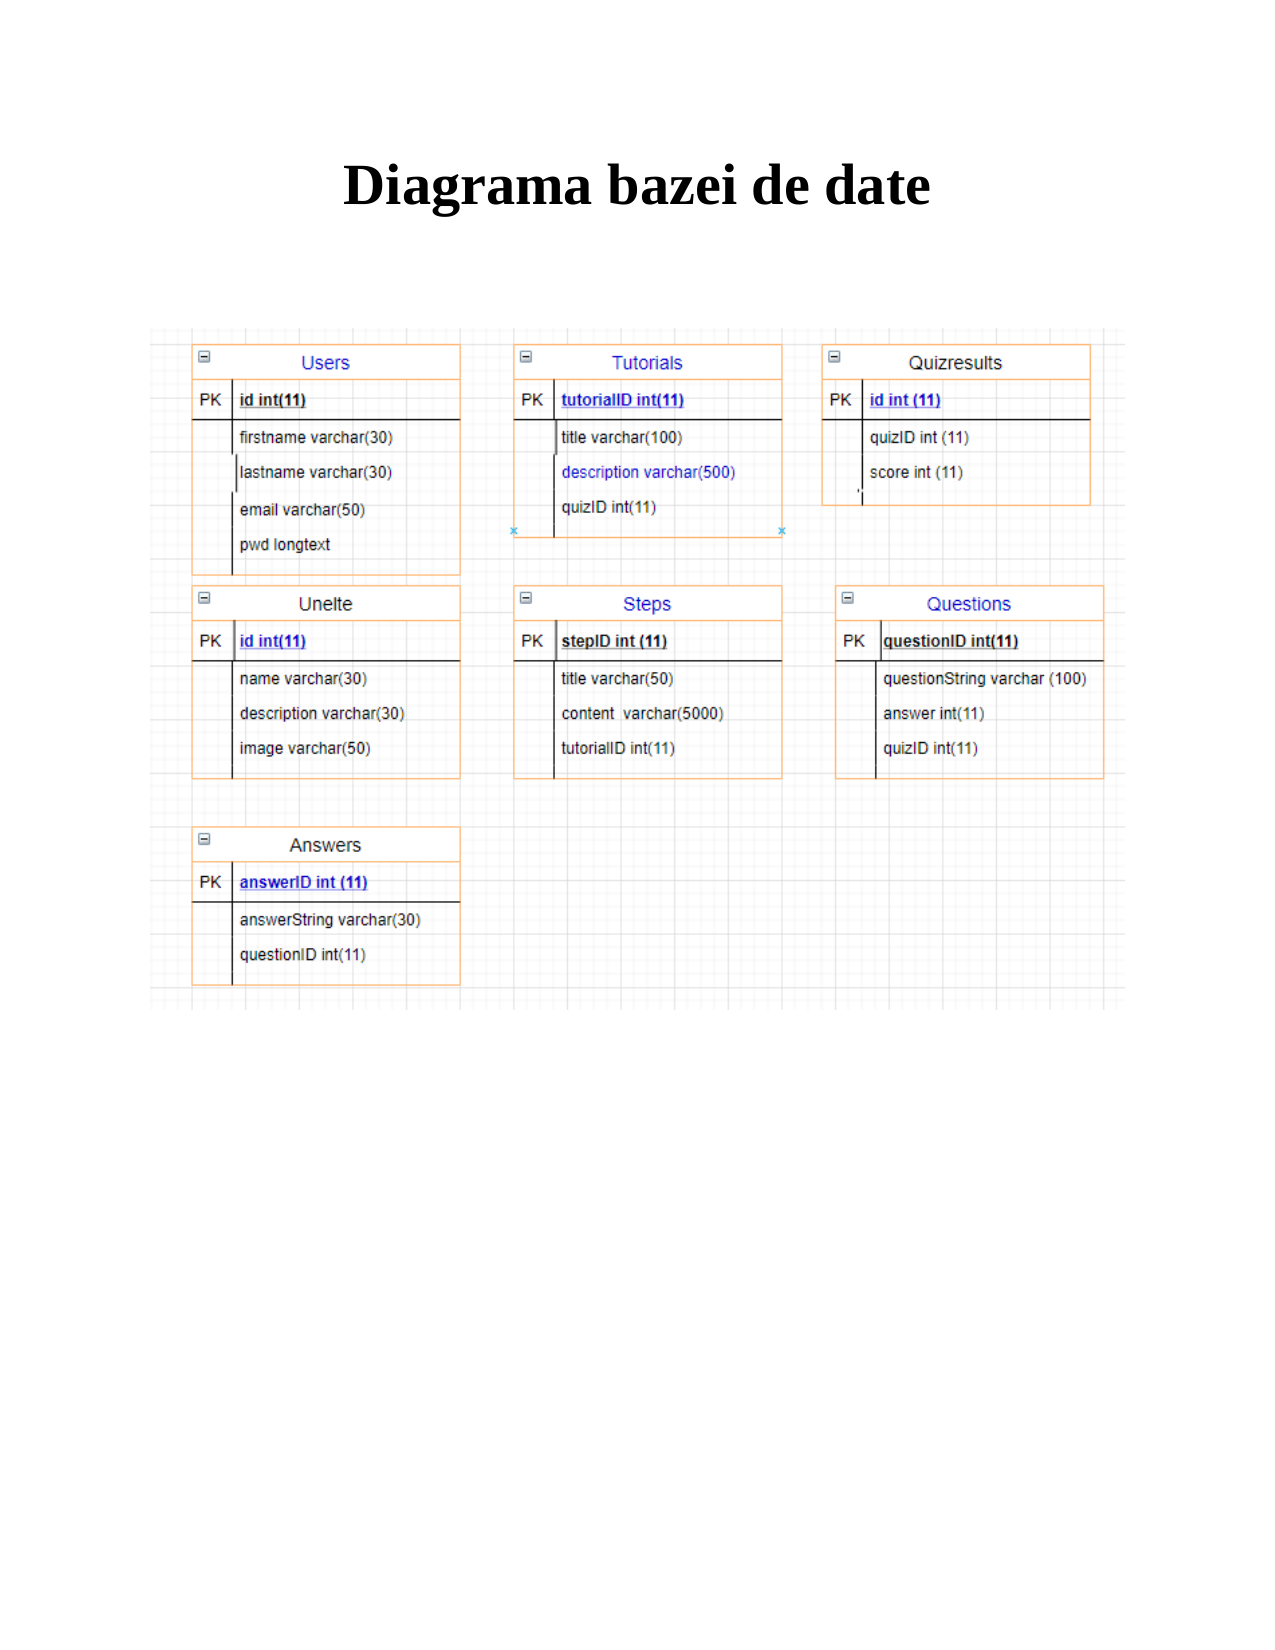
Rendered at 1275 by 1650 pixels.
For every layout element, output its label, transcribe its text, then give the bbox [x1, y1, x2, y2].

picture [150, 328, 1125, 1010]
text Diagrama bazei de date [150, 150, 1125, 217]
